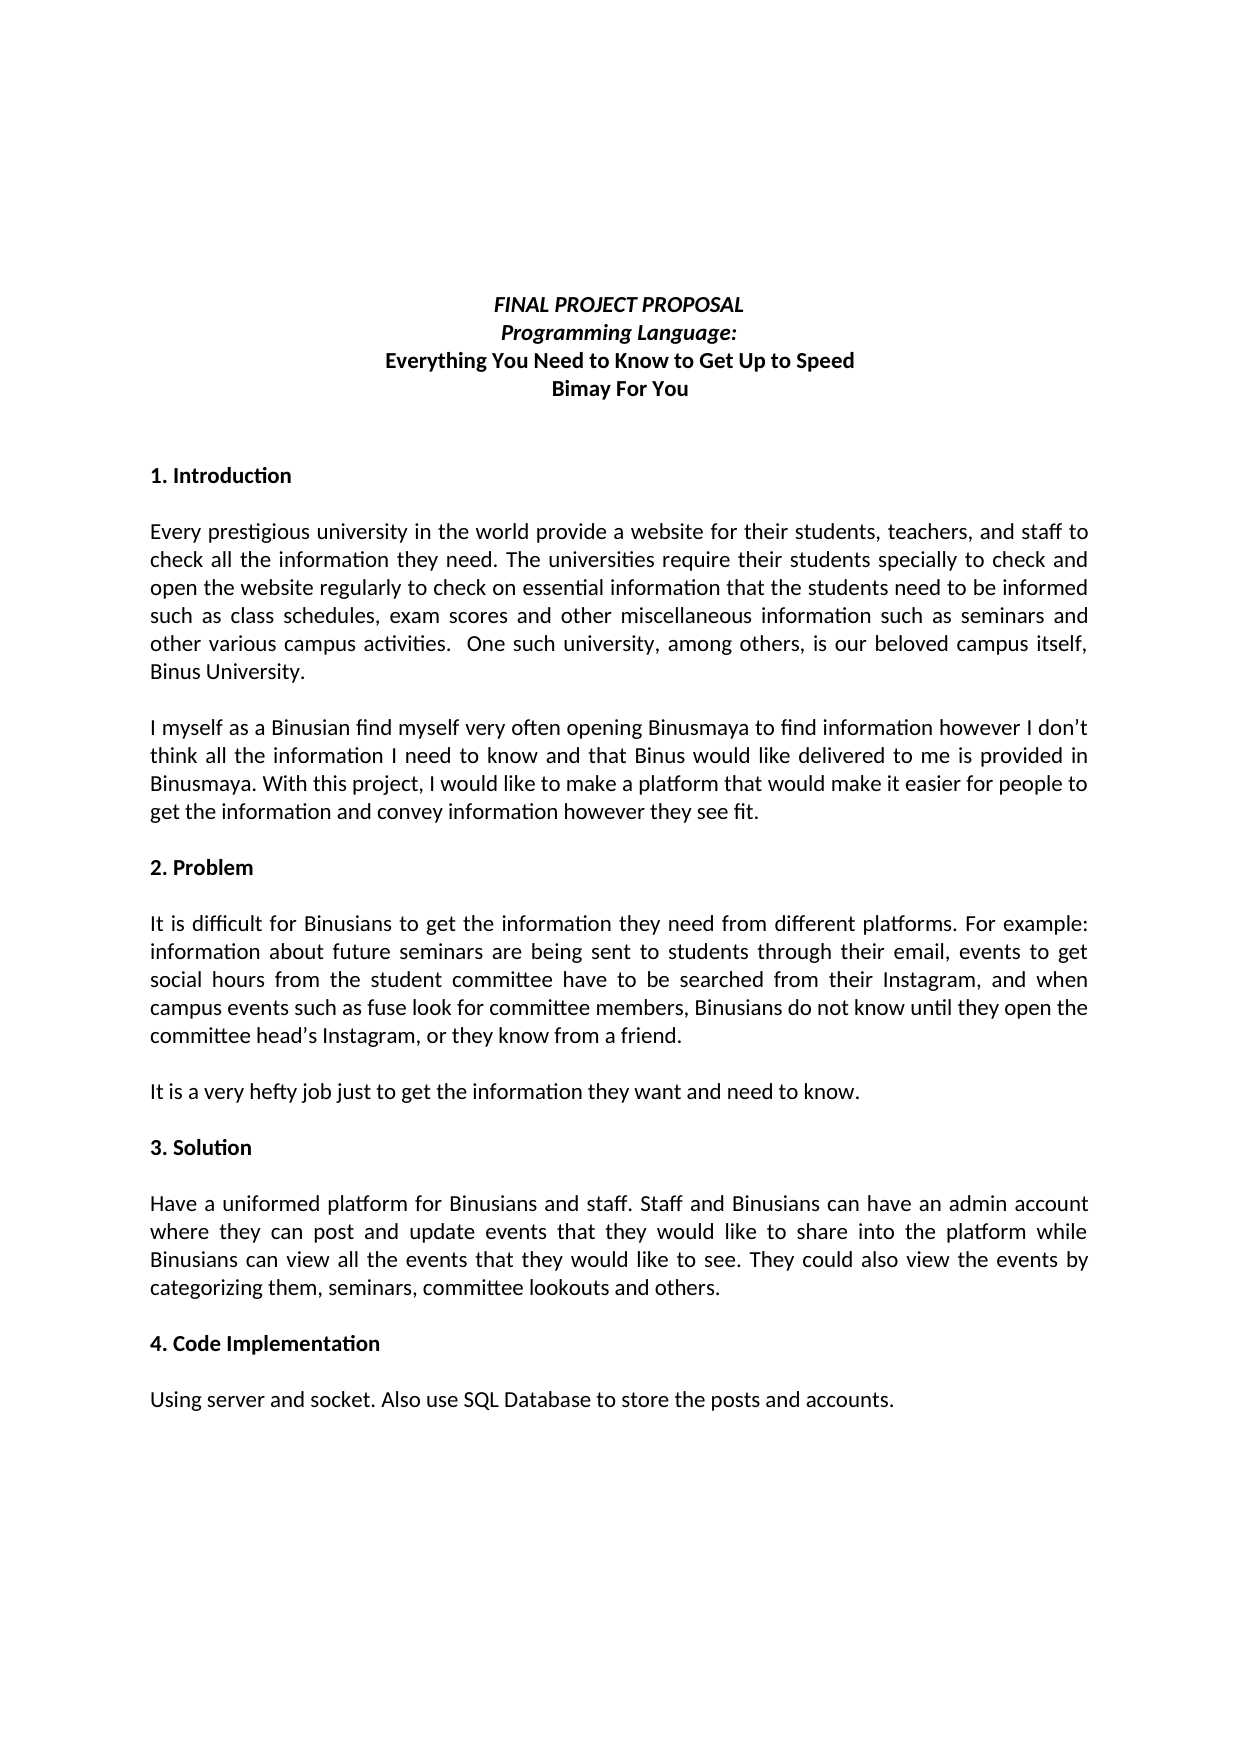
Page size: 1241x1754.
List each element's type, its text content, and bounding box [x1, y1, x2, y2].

text 3. Solution [150, 1133, 1090, 1161]
text 1. Introduction [150, 461, 1090, 489]
text 4. Code Implementation [150, 1329, 1090, 1357]
text 2. Problem [150, 853, 1090, 881]
text It is a very hefty job just to get the information they want and need to know. [150, 1077, 1090, 1105]
text Using server and socket. Also use SQL Database to store the posts and accounts. [150, 1385, 1090, 1413]
text Every prestigious university in the world provide a website for their students, teachers, and staff to check all the information they need. The universities require their students specially to check and open the website regularly to check on essential information that the students need to be informed such as class schedules, exam scores and other miscellaneous information such as seminars and other various campus activities. One such university, among others, is our beloved campus itself, Binus University. [150, 517, 1090, 685]
text I myself as a Binusian find myself very often opening Binusmaya to find information however I don’t think all the information I need to know and that Binus would like delivered to me is provided in Binusmaya. With this project, I would like to make a platform that would make it easier for people to get the information and convey information however they see fit. [150, 713, 1090, 825]
text Bimay For You [150, 374, 1090, 402]
text Everything You Need to Know to Get Up to Speed [150, 346, 1090, 374]
text It is difficult for Binusians to get the information they need from different platforms. For example: information about future seminars are being sent to students through their email, events to get social hours from the student committee have to be searched from their Instagram, and when campus events such as fuse look for committee members, Binusians do not know until they open the committee head’s Instagram, or they know from a friend. [150, 909, 1090, 1049]
text Programming Language: [150, 318, 1090, 346]
text Have a uniformed platform for Binusians and staff. Staff and Binusians can have an admin account where they can post and update events that they would like to share into the platform while Binusians can view all the events that they would like to see. They could also view the events by categorizing them, seminars, committee lookouts and others. [150, 1189, 1090, 1301]
text FINAL PROJECT PROPOSAL [150, 290, 1090, 318]
